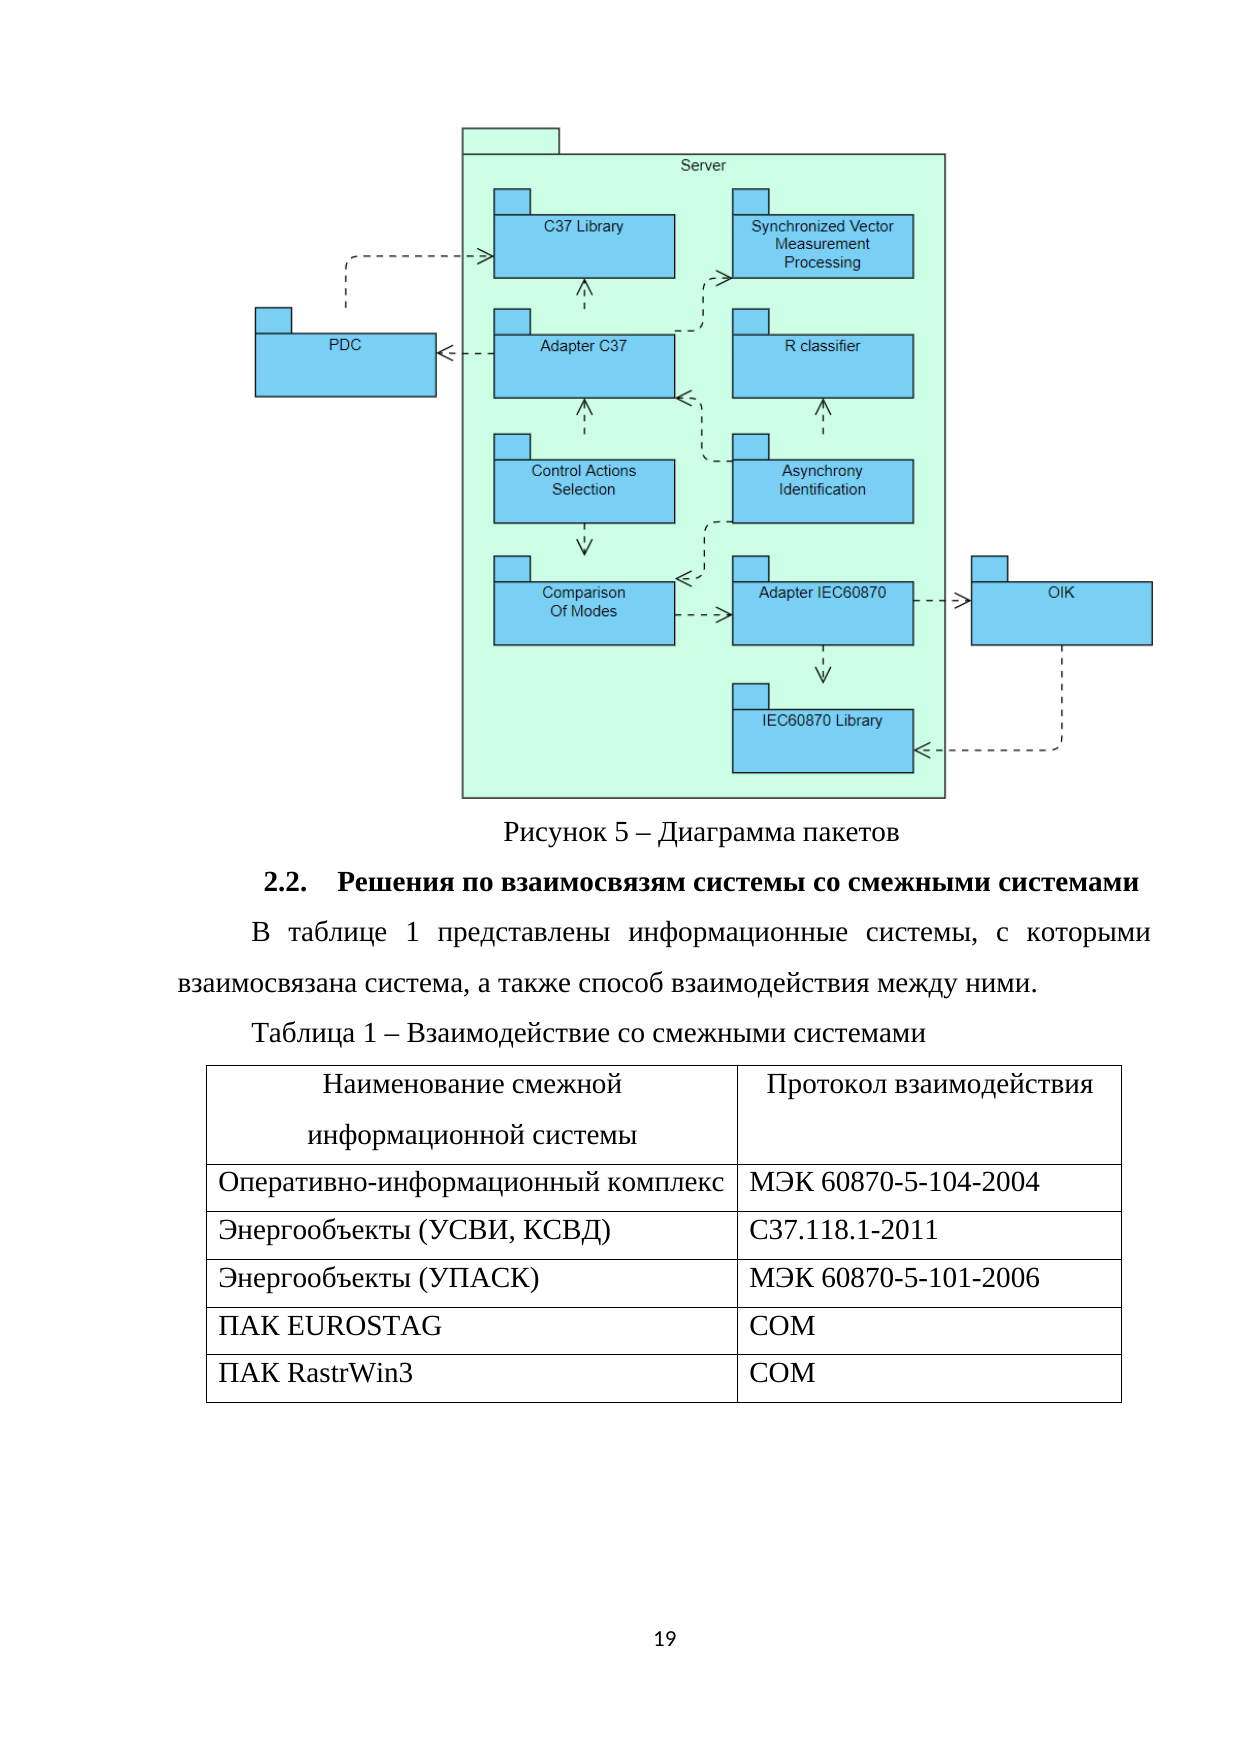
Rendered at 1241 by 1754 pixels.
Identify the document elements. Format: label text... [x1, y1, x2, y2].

table_cell COM [738, 1308, 1121, 1354]
text Таблица 1 – Взаимодействие со смежными системами [177, 1015, 1152, 1049]
table_header Наименование смежной информационной системы [207, 1066, 737, 1163]
table_cell Энергообъекты (УПАСК) [207, 1260, 737, 1307]
table_cell ПАК EUROSTAG [207, 1308, 737, 1354]
table_cell C37.118.1-2011 [738, 1212, 1121, 1259]
table_cell ПАК RastrWin3 [207, 1355, 737, 1402]
table_cell COM [738, 1355, 1121, 1402]
table_header Протокол взаимодействия [738, 1066, 1121, 1163]
picture [251, 118, 1157, 800]
text Рисунок 5 – Диаграмма пакетов [177, 814, 1152, 847]
table_cell МЭК 60870-5-104-2004 [738, 1165, 1121, 1211]
table_cell Энергообъекты (УСВИ, КСВД) [207, 1212, 737, 1259]
text В таблице 1 представлены информационные системы, с которыми взаимосвязана система, а также способ взаимодействия между ними. [177, 914, 1152, 998]
subtitle 2.2. Решения по взаимосвязям системы со смежными системами [251, 864, 1152, 898]
table_cell МЭК 60870-5-101-2006 [738, 1260, 1121, 1307]
table_cell Оперативно-информационный комплекс [207, 1165, 737, 1211]
